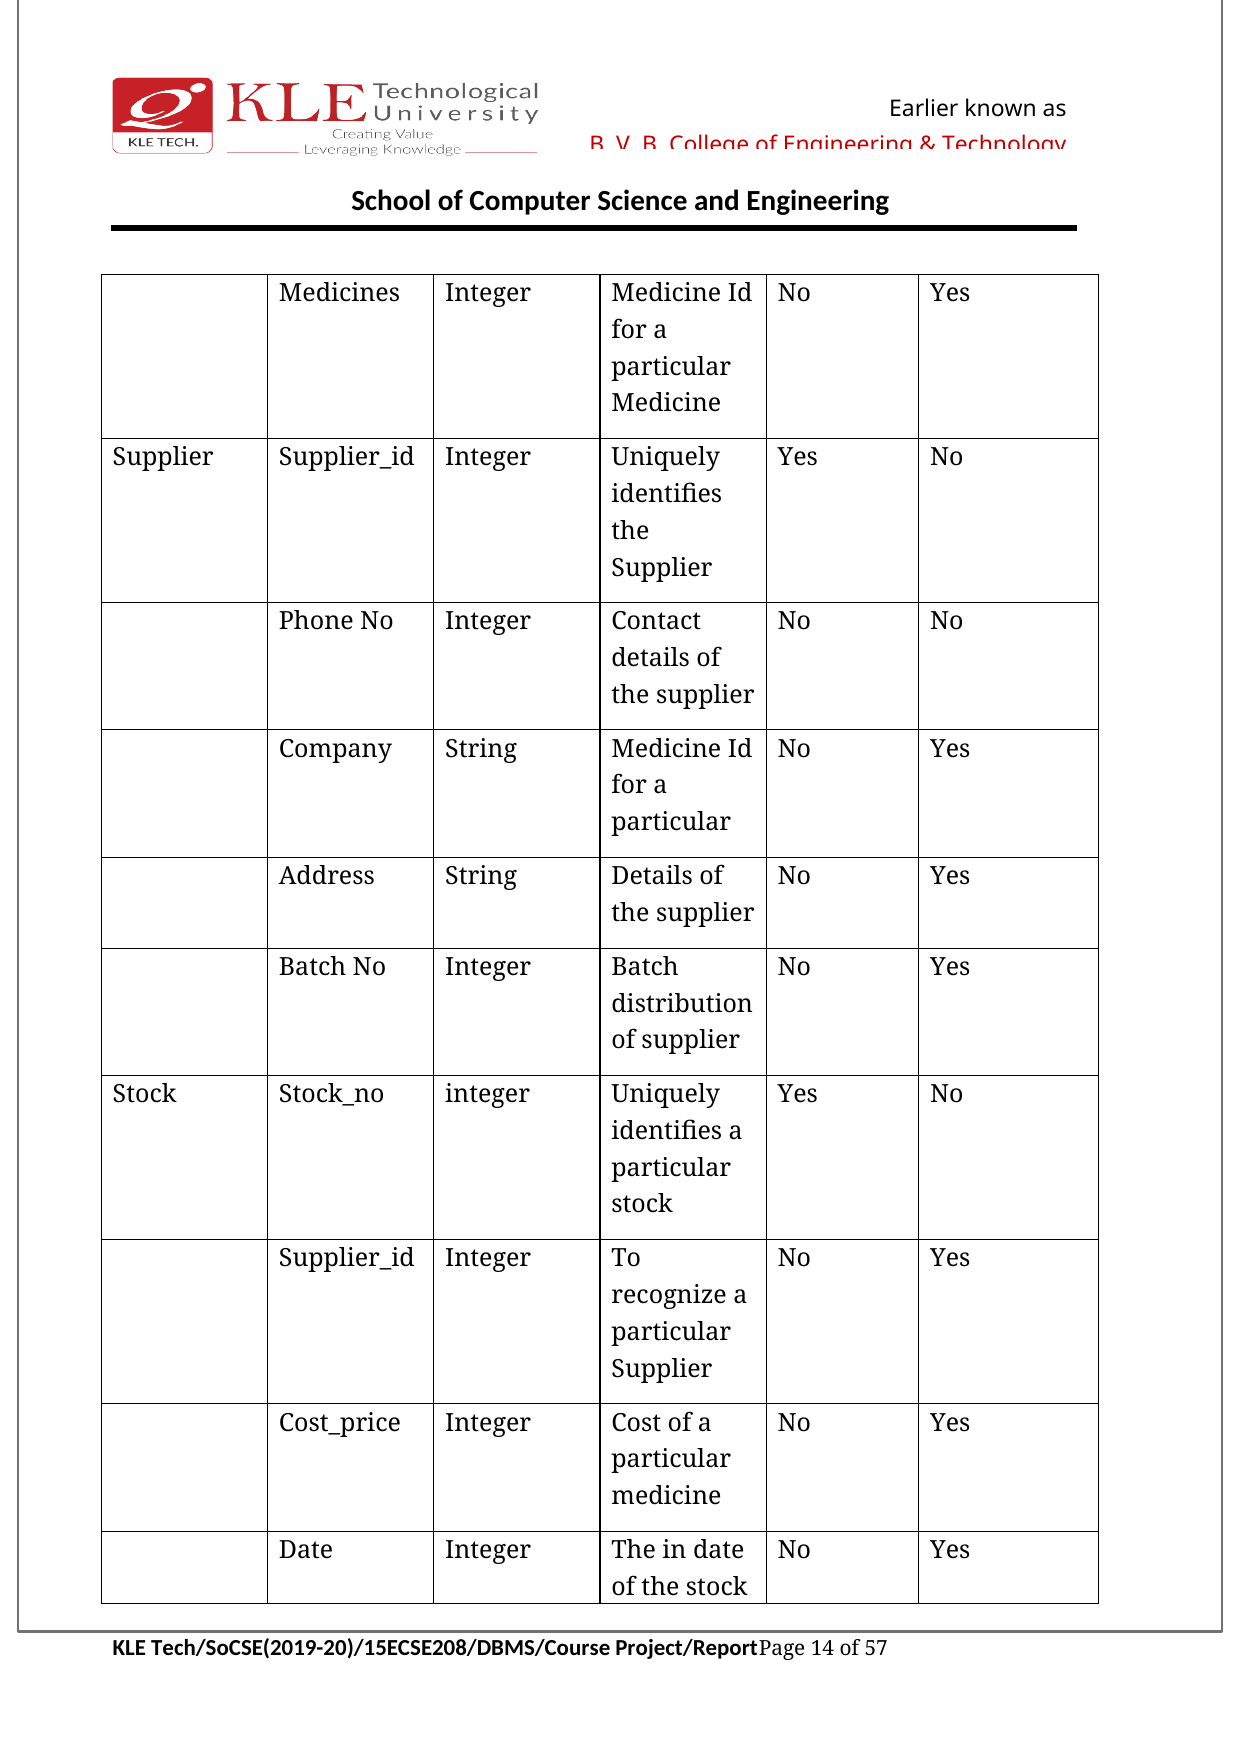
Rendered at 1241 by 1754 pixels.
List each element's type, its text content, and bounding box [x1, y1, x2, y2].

table_cell [102, 858, 267, 947]
table_cell Stock_no [268, 1076, 433, 1239]
table_cell Yes [919, 275, 1098, 438]
table_cell [102, 1532, 267, 1602]
table_cell Medicine Id for a particular Medicine [601, 275, 766, 438]
table_cell Supplier_id [268, 1240, 433, 1403]
table_cell No [767, 275, 918, 438]
table_cell No [767, 858, 918, 947]
table_cell Supplier [102, 439, 267, 602]
table_cell Details of the supplier [601, 858, 766, 947]
table_cell Medicines [268, 275, 433, 438]
table_cell No [919, 439, 1098, 602]
table_cell No [767, 1532, 918, 1602]
table_cell [102, 730, 267, 857]
table_cell String [434, 858, 599, 947]
table_cell Yes [919, 1532, 1098, 1602]
table_cell No [767, 730, 918, 857]
table_cell Yes [919, 1404, 1098, 1531]
table_cell Integer [434, 949, 599, 1075]
table_cell Yes [919, 1240, 1098, 1403]
table_cell No [919, 1076, 1098, 1239]
table_cell Stock [102, 1076, 267, 1239]
table_cell Contact details of the supplier [601, 603, 766, 729]
table_cell [102, 1404, 267, 1531]
table_cell The in date of the stock [601, 1532, 766, 1602]
table_cell [102, 949, 267, 1075]
table_cell [102, 275, 267, 438]
table_cell Yes [919, 730, 1098, 857]
table_cell Phone No [268, 603, 433, 729]
table_cell Medicine Id for a particular [601, 730, 766, 857]
table_cell [102, 603, 267, 729]
table_cell Cost_price [268, 1404, 433, 1531]
table_cell Integer [434, 1240, 599, 1403]
table_cell Batch distribution of supplier [601, 949, 766, 1075]
table_cell Uniquely identifies the Supplier [601, 439, 766, 602]
table_cell Yes [919, 949, 1098, 1075]
table_cell Integer [434, 603, 599, 729]
picture [112, 73, 543, 157]
table_cell Yes [767, 439, 918, 602]
table_cell Yes [767, 1076, 918, 1239]
table_cell No [919, 603, 1098, 729]
table_cell Address [268, 858, 433, 947]
table_cell No [767, 1240, 918, 1403]
table_cell Cost of a particular medicine [601, 1404, 766, 1531]
table_cell No [767, 949, 918, 1075]
table_cell [102, 1240, 267, 1403]
table_cell Integer [434, 1404, 599, 1531]
table_cell Date [268, 1532, 433, 1602]
table_cell Integer [434, 439, 599, 602]
table_cell Integer [434, 275, 599, 438]
table_cell Integer [434, 1532, 599, 1602]
table_cell No [767, 603, 918, 729]
table_cell Yes [919, 858, 1098, 947]
table_cell Company [268, 730, 433, 857]
table_cell String [434, 730, 599, 857]
table_cell To recognize a particular Supplier [601, 1240, 766, 1403]
table_cell No [767, 1404, 918, 1531]
table_cell integer [434, 1076, 599, 1239]
table_cell Uniquely identifies a particular stock [601, 1076, 766, 1239]
table_cell Batch No [268, 949, 433, 1075]
table_cell Supplier_id [268, 439, 433, 602]
